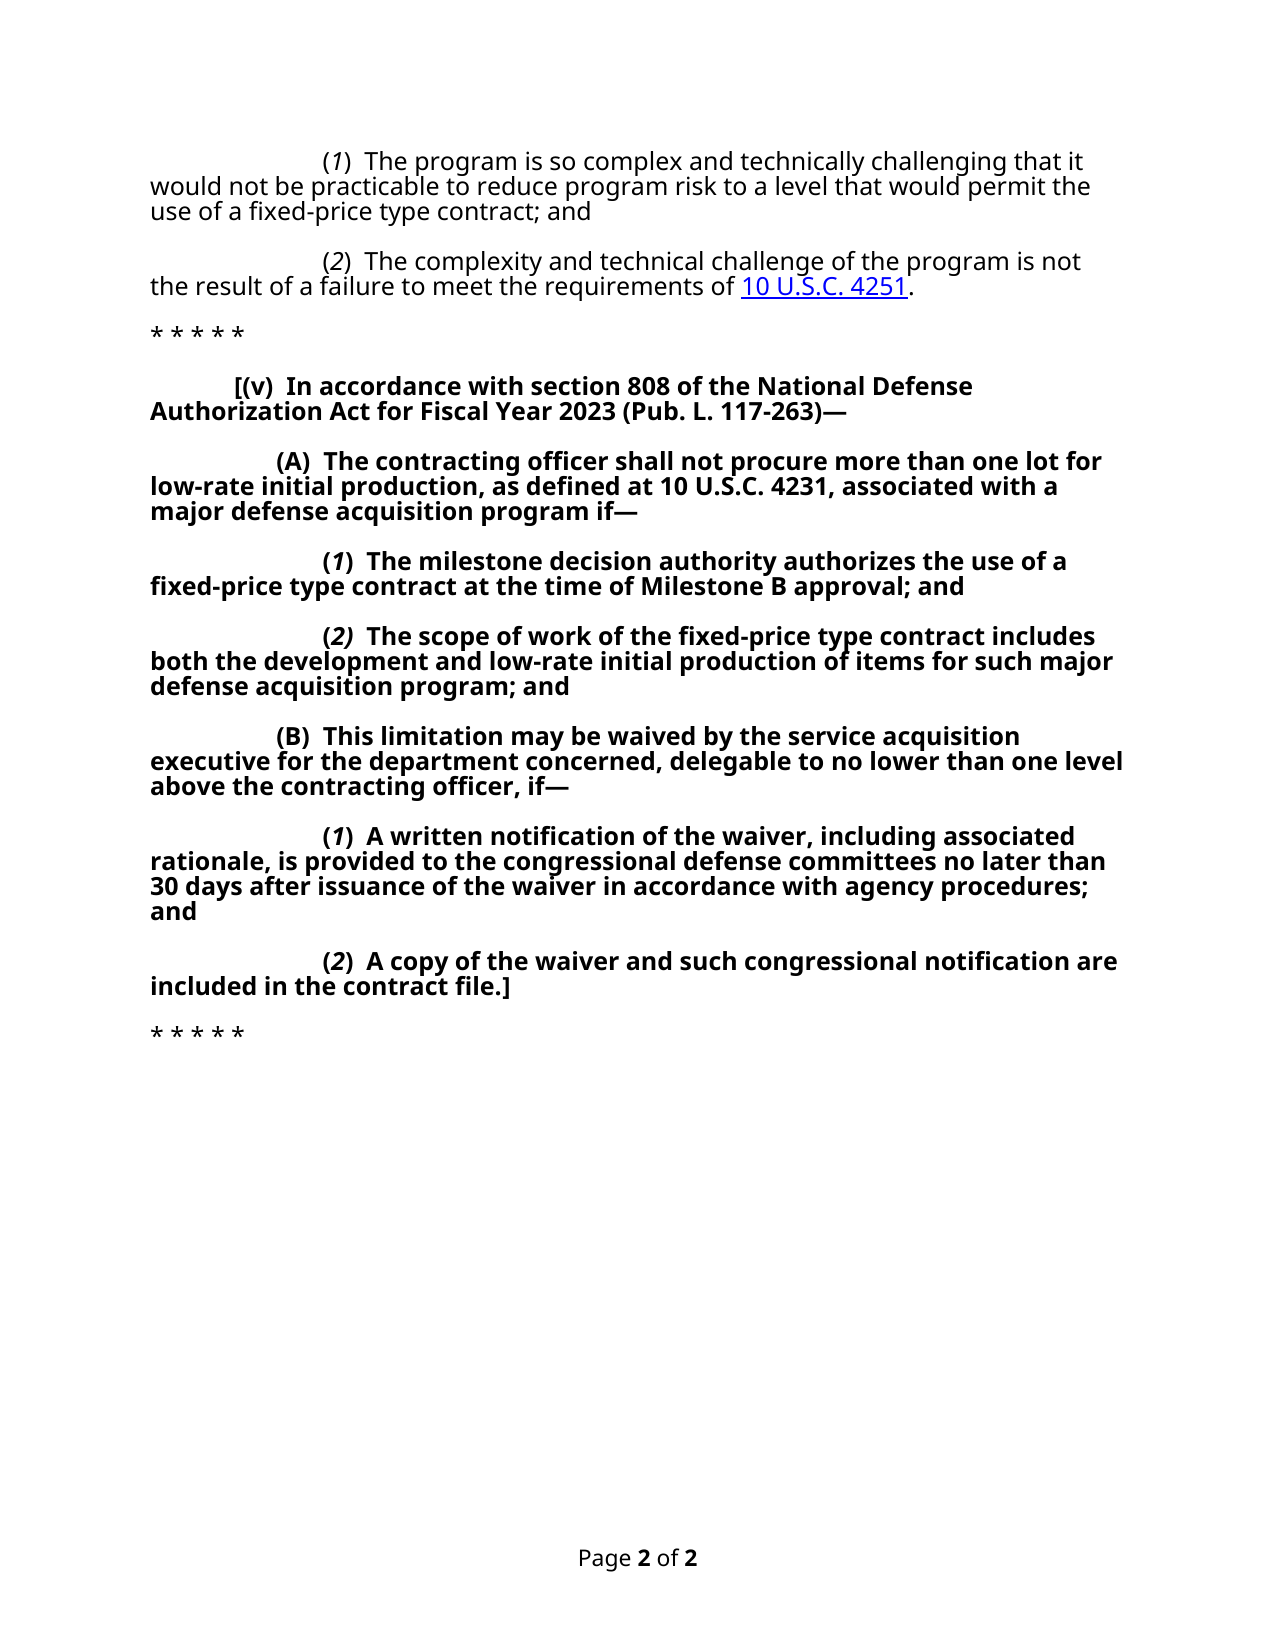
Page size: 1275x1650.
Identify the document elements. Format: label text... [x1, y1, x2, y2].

text * * * * * [150, 325, 1125, 350]
text * * * * * [150, 1025, 1125, 1050]
text (1) A written notification of the waiver, including associated rationale, is provided to the congressional defense committees no later than 30 days after issuance of the waiver in accordance with agency procedures; and [150, 825, 1125, 925]
text (1) The program is so complex and technically challenging that it would not be practicable to reduce program risk to a level that would permit the use of a fixed-price type contract; and [150, 150, 1125, 225]
text (1) The milestone decision authority authorizes the use of a fixed-price type contract at the time of Milestone B approval; and [150, 550, 1125, 600]
text [(v) In accordance with section 808 of the National Defense Authorization Act for Fiscal Year 2023 (Pub. L. 117-263)— [150, 375, 1125, 425]
text (2) The scope of work of the fixed-price type contract includes both the development and low-rate initial production of items for such major defense acquisition program; and [150, 625, 1125, 700]
text (2) The complexity and technical challenge of the program is not the result of a failure to meet the requirements of 10 U.S.C. 4251. [150, 250, 1125, 300]
text (A) The contracting officer shall not procure more than one lot for low-rate initial production, as defined at 10 U.S.C. 4231, associated with a major defense acquisition program if— [150, 450, 1125, 525]
text (2) A copy of the waiver and such congressional notification are included in the contract file.] [150, 950, 1125, 1000]
text (B) This limitation may be waived by the service acquisition executive for the department concerned, delegable to no lower than one level above the contracting officer, if— [150, 725, 1125, 800]
